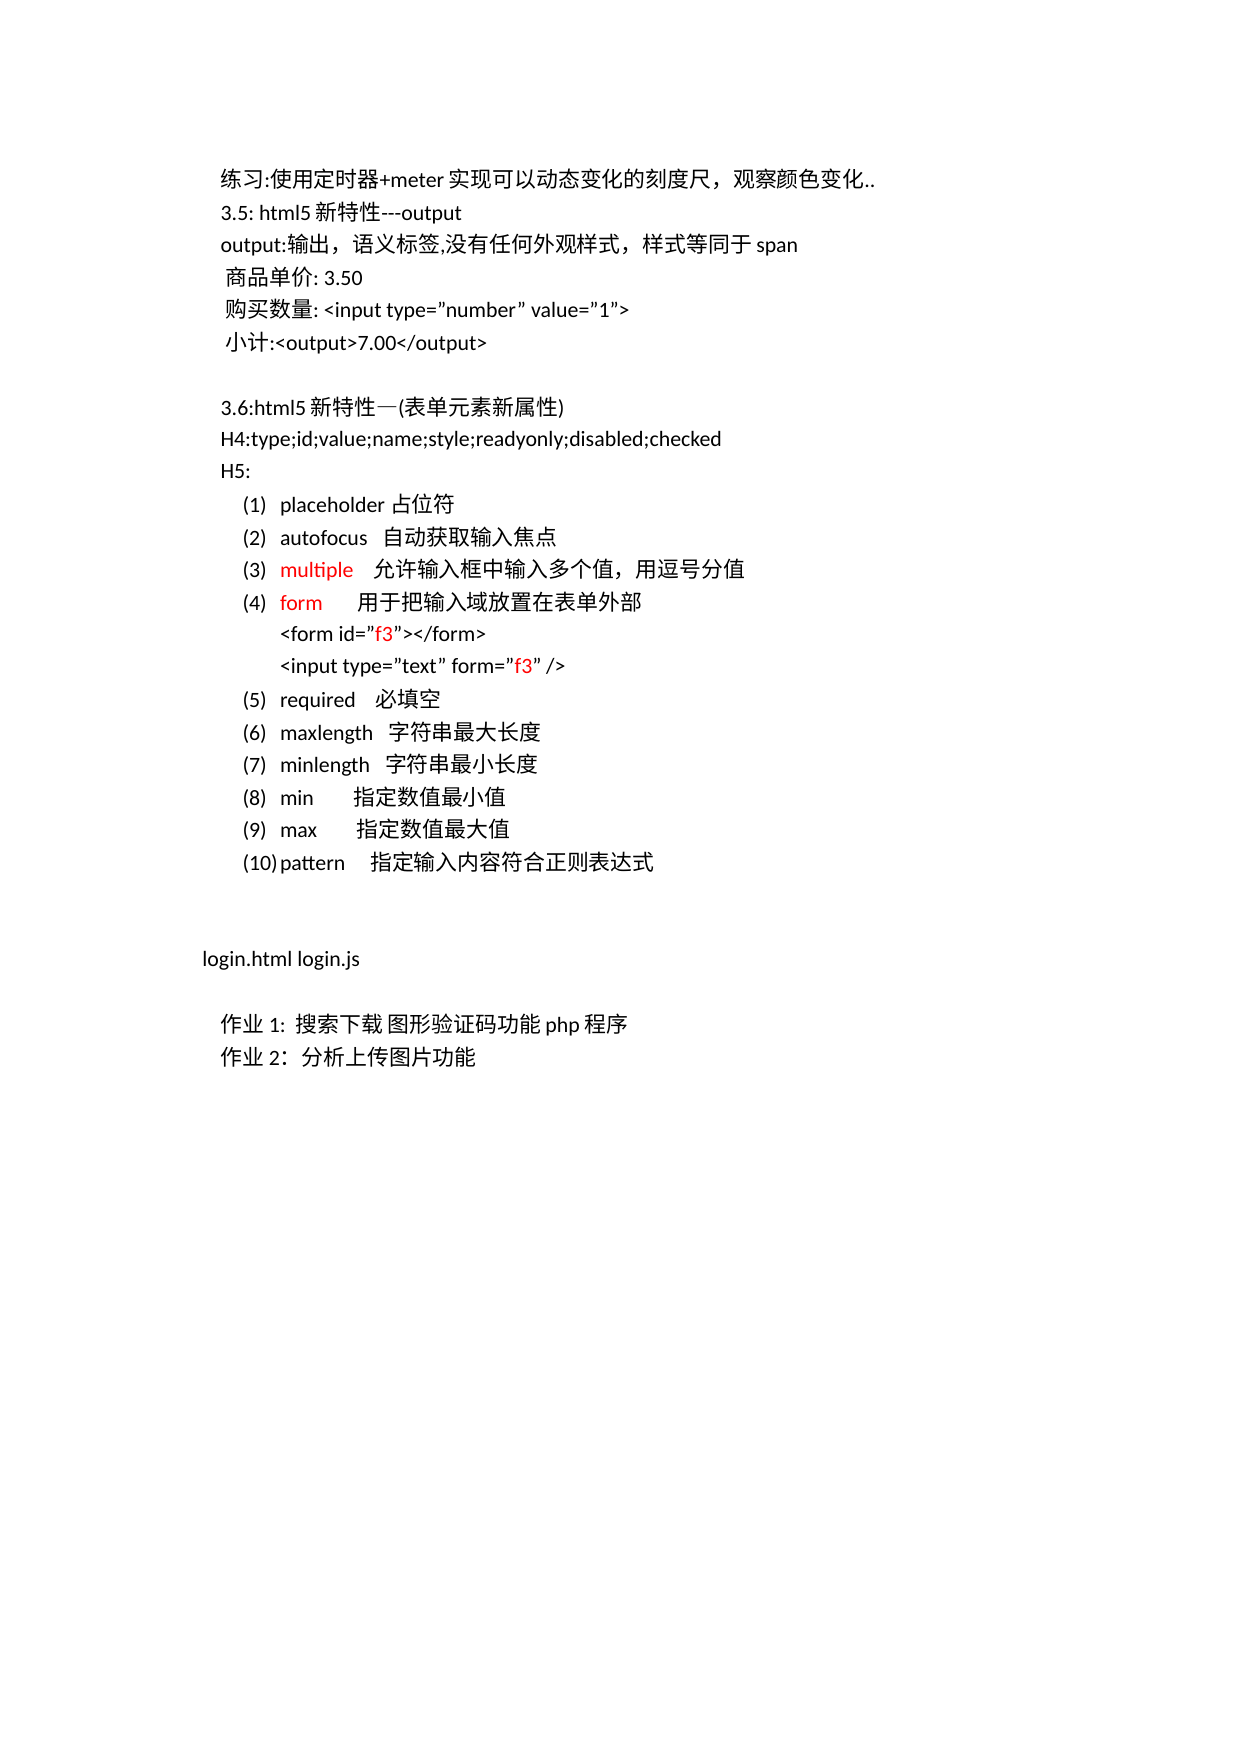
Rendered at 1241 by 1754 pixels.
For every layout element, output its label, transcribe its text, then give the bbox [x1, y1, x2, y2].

list required 必填空 [242, 682, 1053, 714]
list autofocus 自动获取输入焦点 [242, 519, 1053, 552]
text 作业2：分析上传图片功能 [187, 1039, 1053, 1072]
list pattern 指定输入内容符合正则表达式 [242, 844, 1053, 877]
text 3.5: html5新特性---output [187, 194, 1053, 227]
list multiple 允许输入框中输入多个值，用逗号分值 [242, 552, 1053, 584]
text <form id=”f3”></form> [280, 617, 1053, 649]
list placeholder 占位符 [242, 487, 1053, 519]
text 小计:<output>7.00</output> [187, 324, 1053, 357]
text 3.6:html5新特性—(表单元素新属性) [187, 389, 1053, 422]
text 作业1: 搜索下载 图形验证码功能php程序 [187, 1007, 1053, 1039]
text H5: [187, 454, 1053, 487]
text 练习:使用定时器+meter实现可以动态变化的刻度尺，观察颜色变化.. [187, 162, 1053, 194]
text 商品单价: 3.50 [187, 259, 1053, 292]
list minlength 字符串最小长度 [242, 747, 1053, 779]
list form 用于把输入域放置在表单外部 [242, 584, 1053, 617]
list max 指定数值最大值 [242, 812, 1053, 844]
text login.html login.js [187, 942, 1053, 974]
text <input type=”text” form=”f3” /> [280, 649, 1053, 682]
text 购买数量: <input type=”number” value=”1”> [187, 292, 1053, 324]
text output:输出，语义标签,没有任何外观样式，样式等同于span [187, 227, 1053, 259]
text H4:type;id;value;name;style;readyonly;disabled;checked [187, 422, 1053, 454]
list min 指定数值最小值 [242, 779, 1053, 812]
list maxlength 字符串最大长度 [242, 714, 1053, 747]
